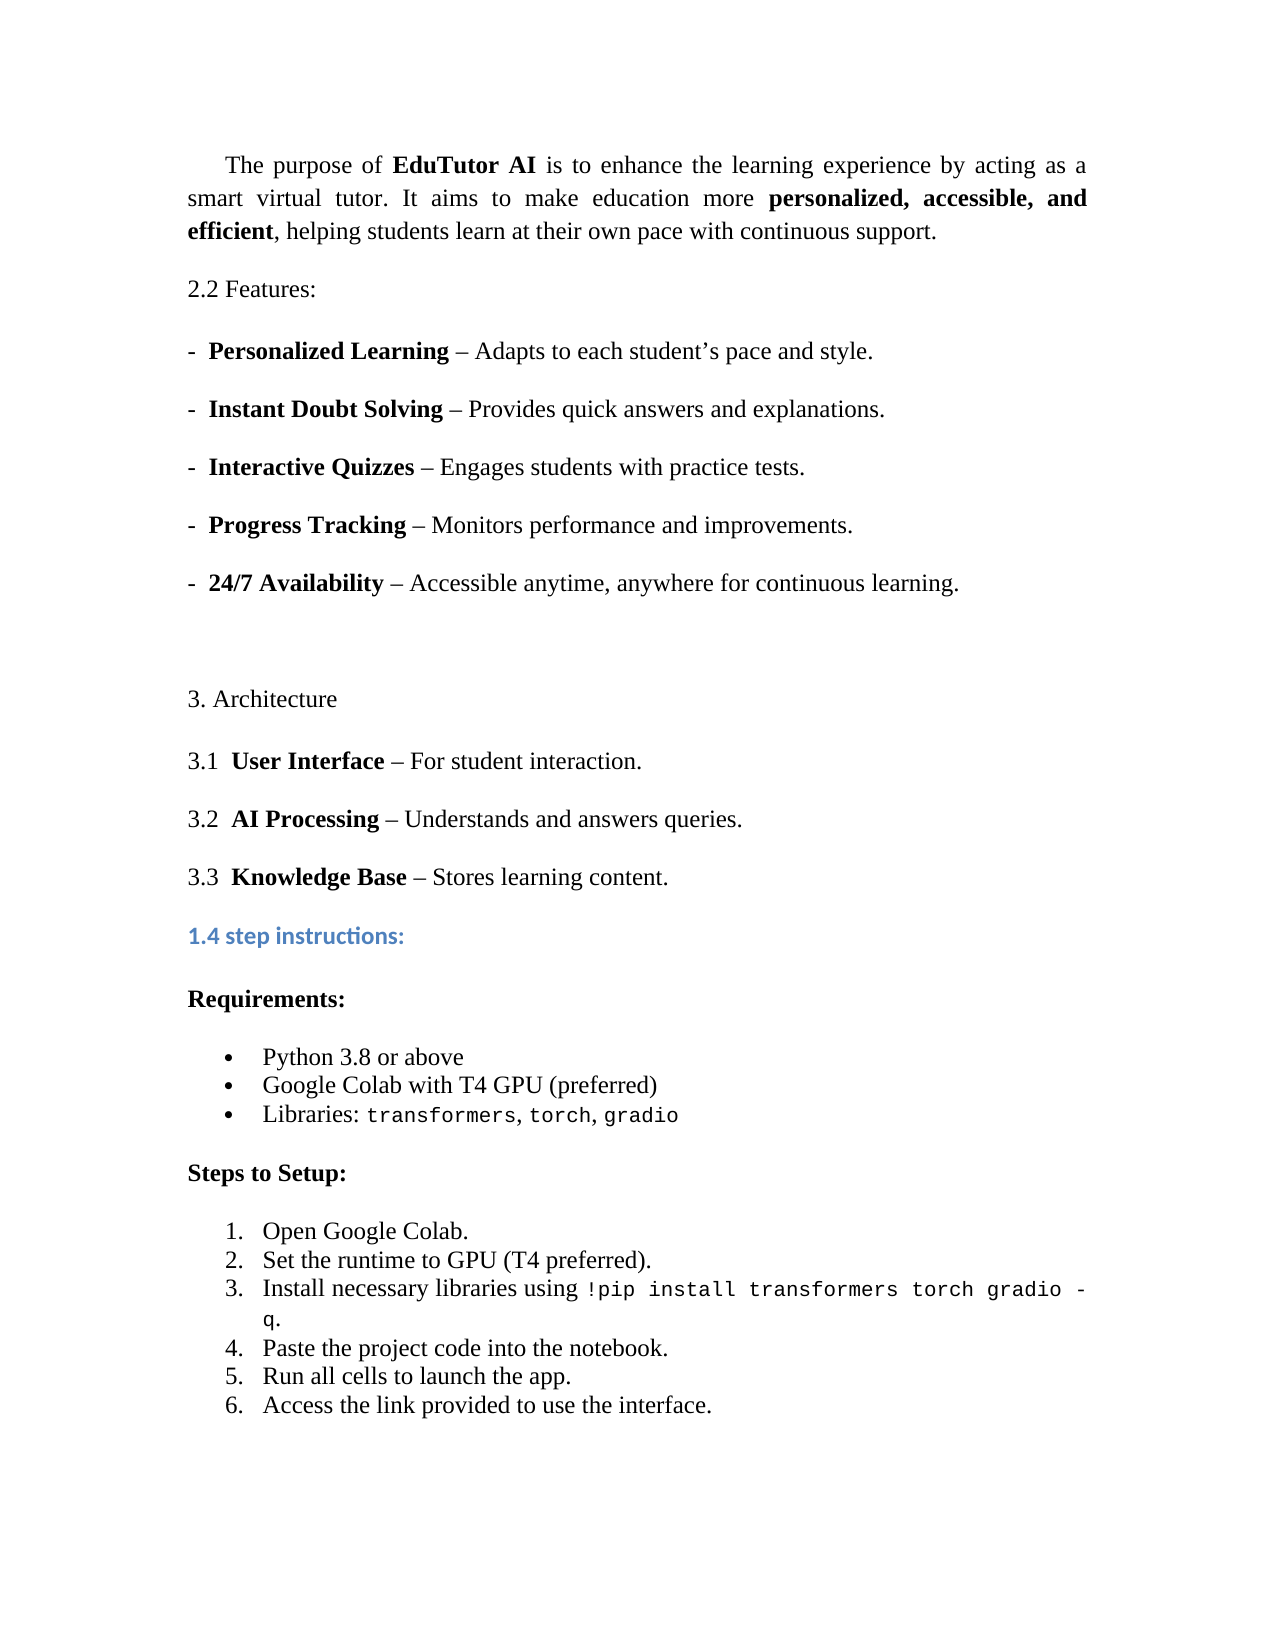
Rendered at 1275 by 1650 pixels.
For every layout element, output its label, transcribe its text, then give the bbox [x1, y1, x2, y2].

list Install necessary libraries using !pip install transformers torch gradio -q. [225, 1390, 1087, 1449]
text - Interactive Quizzes – Engages students with practice tests. [187, 452, 1087, 481]
text - Progress Tracking – Monitors performance and improvements. [187, 510, 1087, 539]
text 3.2 AI Processing – Understands and answers queries. [187, 804, 1087, 833]
text - 24/7 Availability – Accessible anytime, anywhere for continuous learning. [187, 568, 1087, 597]
text - Personalized Learning – Adapts to each student’s pace and style. [187, 336, 1087, 365]
text 3. Architecture [187, 684, 1087, 713]
subtitle 1.4 step instructions: [187, 920, 1087, 950]
list Set the runtime to GPU (T4 preferred). [225, 1332, 1087, 1361]
list Open Google Colab. [225, 1274, 1087, 1303]
list Google Colab with T4 GPU (preferred) [225, 1100, 1087, 1128]
text Steps to Setup: [187, 1216, 1087, 1245]
list Libraries: transformers, torch, gradio [225, 1158, 1087, 1187]
text - Instant Doubt Solving – Provides quick answers and explanations. [187, 394, 1087, 423]
list Python 3.8 or above [225, 1042, 1087, 1071]
text 3.1 User Interface – For student interaction. [187, 746, 1087, 775]
text Requirements: [187, 984, 1087, 1013]
text The purpose of EduTutor AI is to enhance the learning experience by acting as a smart virtual tutor. It aims to make education more personalized, accessible, and efficient, helping students learn at their own pace with continuous support. [187, 150, 1087, 245]
text 2.2 Features: [187, 274, 1087, 303]
text 3.3 Knowledge Base – Stores learning content. [187, 862, 1087, 891]
